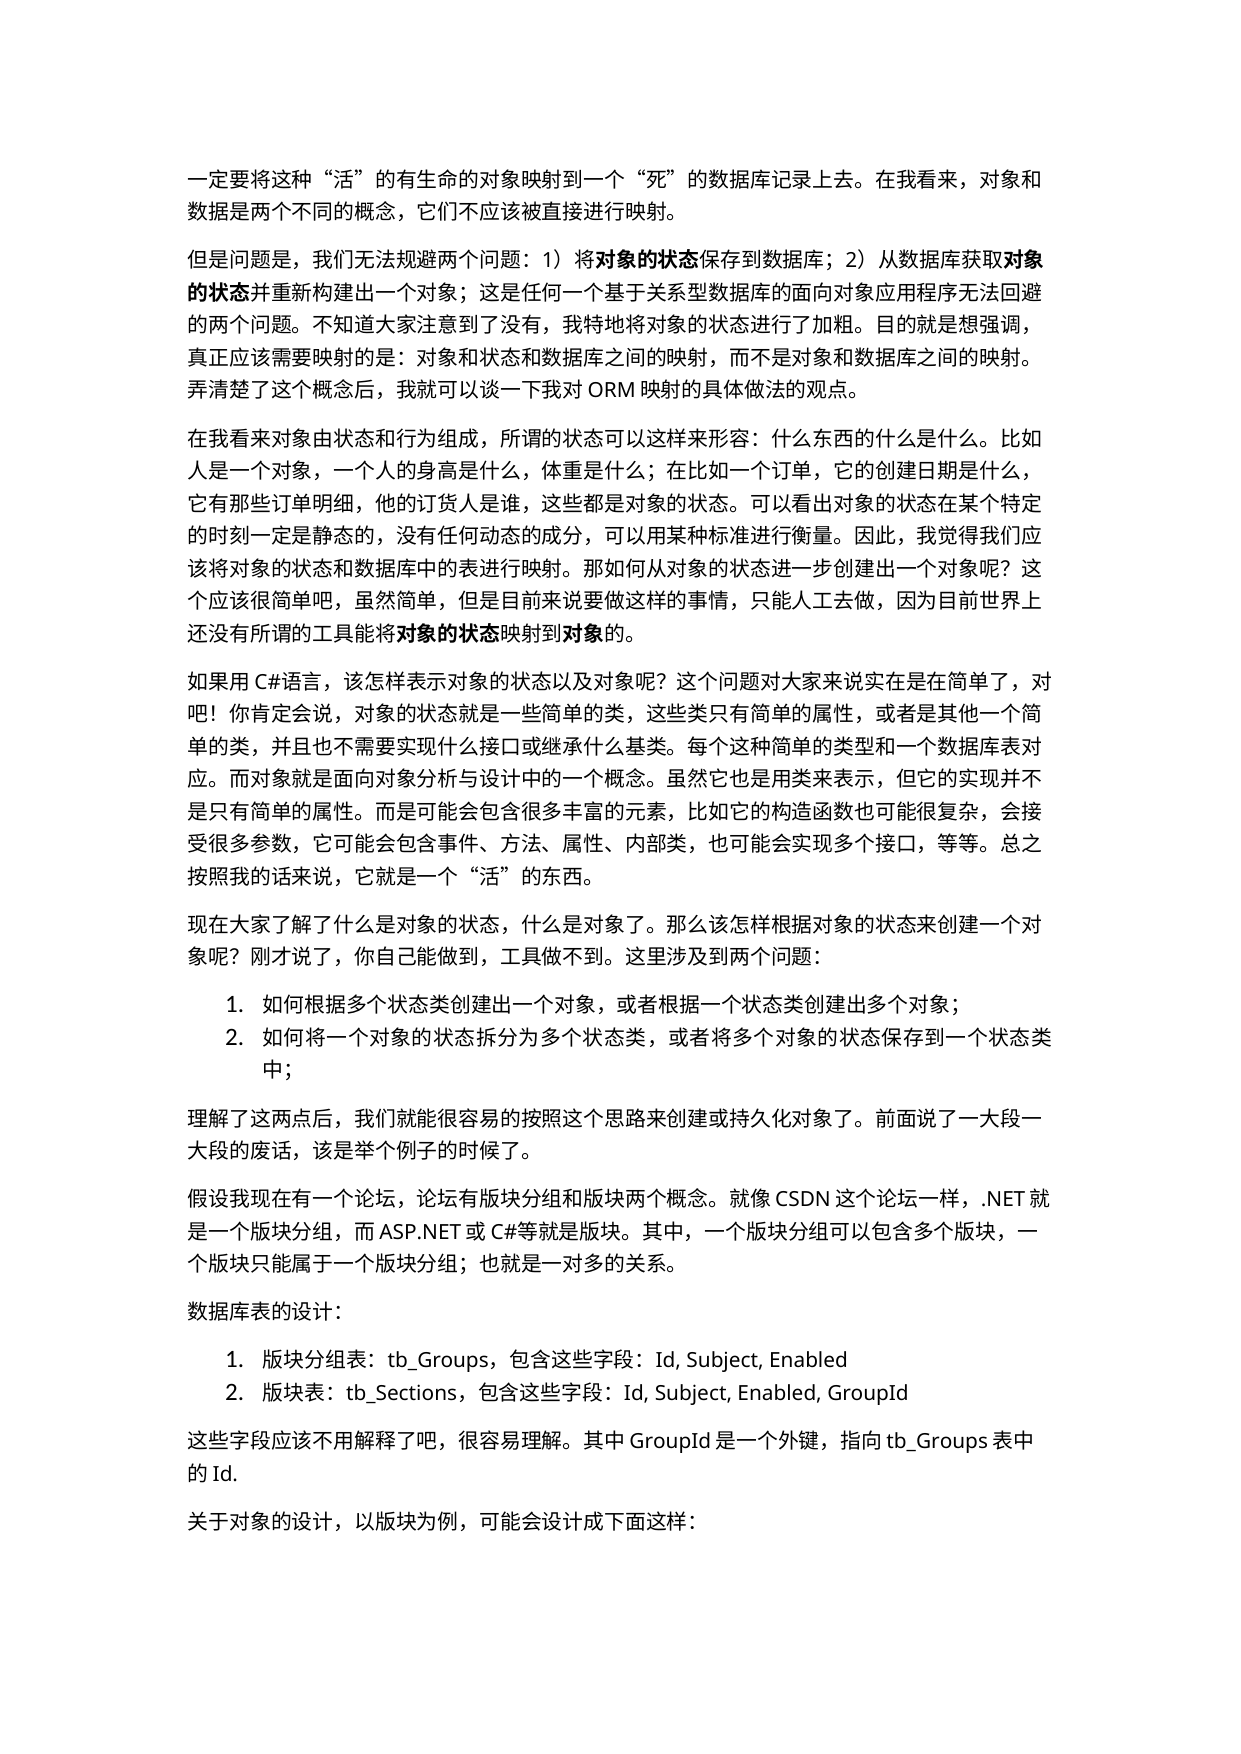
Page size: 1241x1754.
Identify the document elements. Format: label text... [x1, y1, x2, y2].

text 如果用C#语言，该怎样表示对象的状态以及对象呢？这个问题对大家来说实在是在简单了，对吧！你肯定会说，对象的状态就是一些简单的类，这些类只有简单的属性，或者是其他一个简单的类，并且也不需要实现什么接口或继承什么基类。每个这种简单的类型和一个数据库表对应。而对象就是面向对象分析与设计中的一个概念。虽然它也是用类来表示，但它的实现并不是只有简单的属性。而是可能会包含很多丰富的元素，比如它的构造函数也可能很复杂，会接受很多参数，它可能会包含事件、方法、属性、内部类，也可能会实现多个接口，等等。总之按照我的话来说，它就是一个“活”的东西。 [187, 664, 1053, 891]
text 理解了这两点后，我们就能很容易的按照这个思路来创建或持久化对象了。前面说了一大段一大段的废话，该是举个例子的时候了。 [187, 1101, 1053, 1166]
text 关于对象的设计，以版块为例，可能会设计成下面这样： [187, 1504, 1053, 1536]
text 现在大家了解了什么是对象的状态，什么是对象了。那么该怎样根据对象的状态来创建一个对象呢？刚才说了，你自己能做到，工具做不到。这里涉及到两个问题： [187, 907, 1053, 972]
list 如何将一个对象的状态拆分为多个状态类，或者将多个对象的状态保存到一个状态类中； [225, 1020, 1053, 1085]
text 数据库表的设计： [187, 1294, 1053, 1327]
list 版块表：tb_Sections，包含这些字段：Id, Subject, Enabled, GroupId [225, 1375, 1053, 1408]
text 但是问题是，我们无法规避两个问题：1）将对象的状态保存到数据库；2）从数据库获取对象的状态并重新构建出一个对象；这是任何一个基于关系型数据库的面向对象应用程序无法回避的两个问题。不知道大家注意到了没有，我特地将对象的状态进行了加粗。目的就是想强调，真正应该需要映射的是：对象和状态和数据库之间的映射，而不是对象和数据库之间的映射。弄清楚了这个概念后，我就可以谈一下我对ORM映射的具体做法的观点。 [187, 243, 1053, 405]
text 假设我现在有一个论坛，论坛有版块分组和版块两个概念。就像CSDN这个论坛一样，.NET就是一个版块分组，而ASP.NET或C#等就是版块。其中，一个版块分组可以包含多个版块，一个版块只能属于一个版块分组；也就是一对多的关系。 [187, 1181, 1053, 1279]
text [187, 162, 1053, 227]
list 版块分组表：tb_Groups，包含这些字段：Id, Subject, Enabled [225, 1343, 1053, 1375]
text 这些字段应该不用解释了吧，很容易理解。其中GroupId是一个外键，指向tb_Groups表中的Id. [187, 1423, 1053, 1488]
list 如何根据多个状态类创建出一个对象，或者根据一个状态类创建出多个对象； [225, 988, 1053, 1020]
text 在我看来对象由状态和行为组成，所谓的状态可以这样来形容：什么东西的什么是什么。比如人是一个对象，一个人的身高是什么，体重是什么；在比如一个订单，它的创建日期是什么，它有那些订单明细，他的订货人是谁，这些都是对象的状态。可以看出对象的状态在某个特定的时刻一定是静态的，没有任何动态的成分，可以用某种标准进行衡量。因此，我觉得我们应该将对象的状态和数据库中的表进行映射。那如何从对象的状态进一步创建出一个对象呢？这个应该很简单吧，虽然简单，但是目前来说要做这样的事情，只能人工去做，因为目前世界上还没有所谓的工具能将对象的状态映射到对象的。 [187, 421, 1053, 648]
